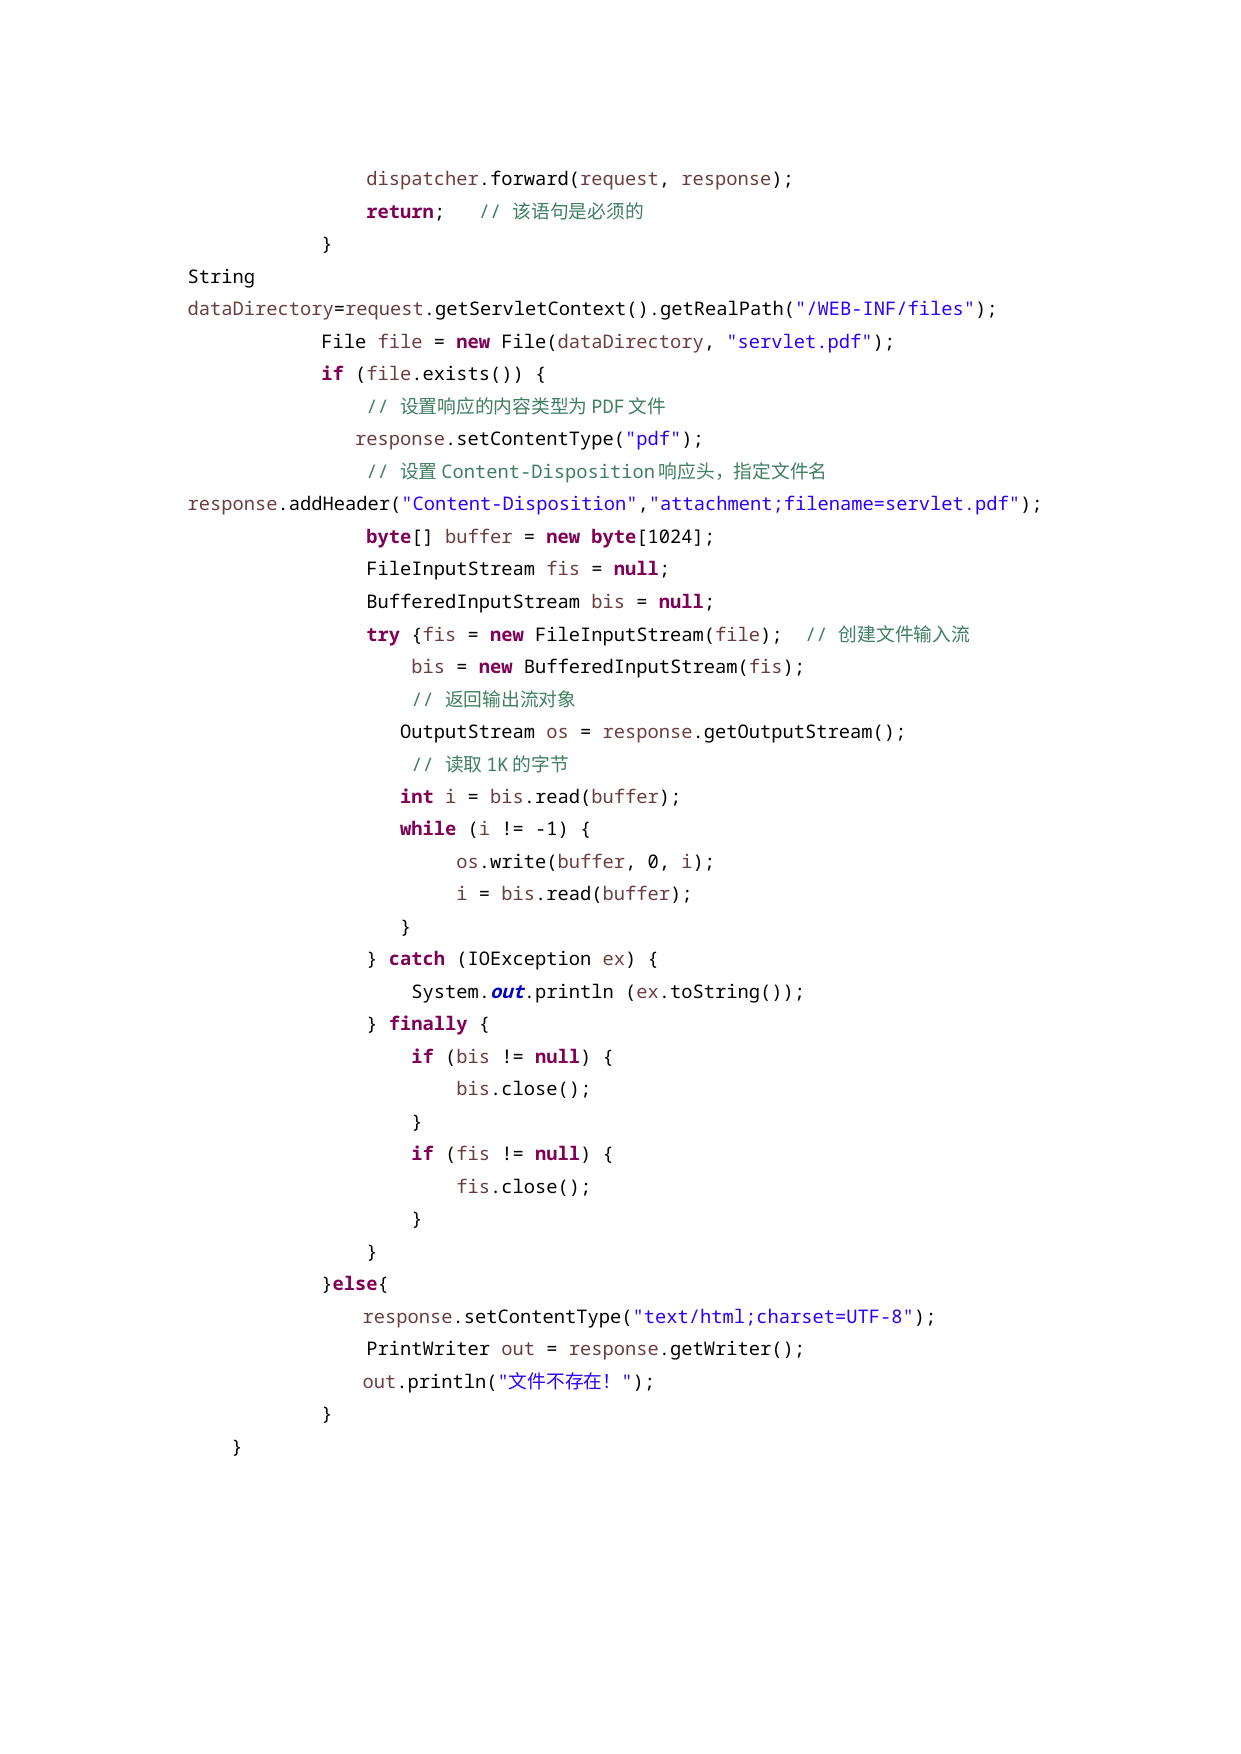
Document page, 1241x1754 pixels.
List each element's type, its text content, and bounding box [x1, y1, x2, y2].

text fis.close(); [187, 1169, 1053, 1202]
text // 设置响应的内容类型为PDF文件 [187, 389, 1053, 422]
text // 设置Content-Disposition响应头，指定文件名 response.addHeader("Content-Disposition","attachment;filename=servlet.pdf"); [187, 454, 1053, 519]
text out.println("文件不存在！"); [187, 1364, 1053, 1397]
text // 返回输出流对象 [187, 682, 1053, 714]
text } catch (IOException ex) { [187, 942, 1053, 974]
text } finally { [187, 1007, 1053, 1039]
text if (fis != null) { [187, 1137, 1053, 1169]
text int i = bis.read(buffer); [187, 779, 1053, 812]
text os.write(buffer, 0, i); [187, 844, 1053, 877]
text String dataDirectory=request.getServletContext().getRealPath("/WEB-INF/files"); [187, 259, 1053, 324]
text return; // 该语句是必须的 [187, 194, 1053, 227]
text response.setContentType("pdf"); [187, 422, 1053, 454]
text } [187, 1202, 1053, 1234]
list } [187, 1429, 1053, 1462]
text if (file.exists()) { [187, 357, 1053, 389]
text dispatcher.forward(request, response); [187, 162, 1053, 194]
text System.out.println (ex.toString()); [187, 974, 1053, 1007]
text OutputStream os = response.getOutputStream(); [187, 714, 1053, 747]
text i = bis.read(buffer); [187, 877, 1053, 909]
text BufferedInputStream bis = null; [187, 584, 1053, 617]
text File file = new File(dataDirectory, "servlet.pdf"); [187, 324, 1053, 357]
text PrintWriter out = response.getWriter(); [187, 1332, 1053, 1364]
text bis.close(); [187, 1072, 1053, 1104]
text bis = new BufferedInputStream(fis); [187, 649, 1053, 682]
text } [187, 909, 1053, 942]
text } [187, 1397, 1053, 1429]
text response.setContentType("text/html;charset=UTF-8"); [187, 1299, 1053, 1332]
text }else{ [187, 1267, 1053, 1299]
text } [187, 227, 1053, 259]
text if (bis != null) { [187, 1039, 1053, 1072]
text } [187, 1104, 1053, 1137]
text while (i != -1) { [187, 812, 1053, 844]
text try {fis = new FileInputStream(file); // 创建文件输入流 [187, 617, 1053, 649]
text } [187, 1234, 1053, 1267]
text // 读取1K的字节 [187, 747, 1053, 779]
text byte[] buffer = new byte[1024]; [187, 519, 1053, 552]
text FileInputStream fis = null; [187, 552, 1053, 584]
